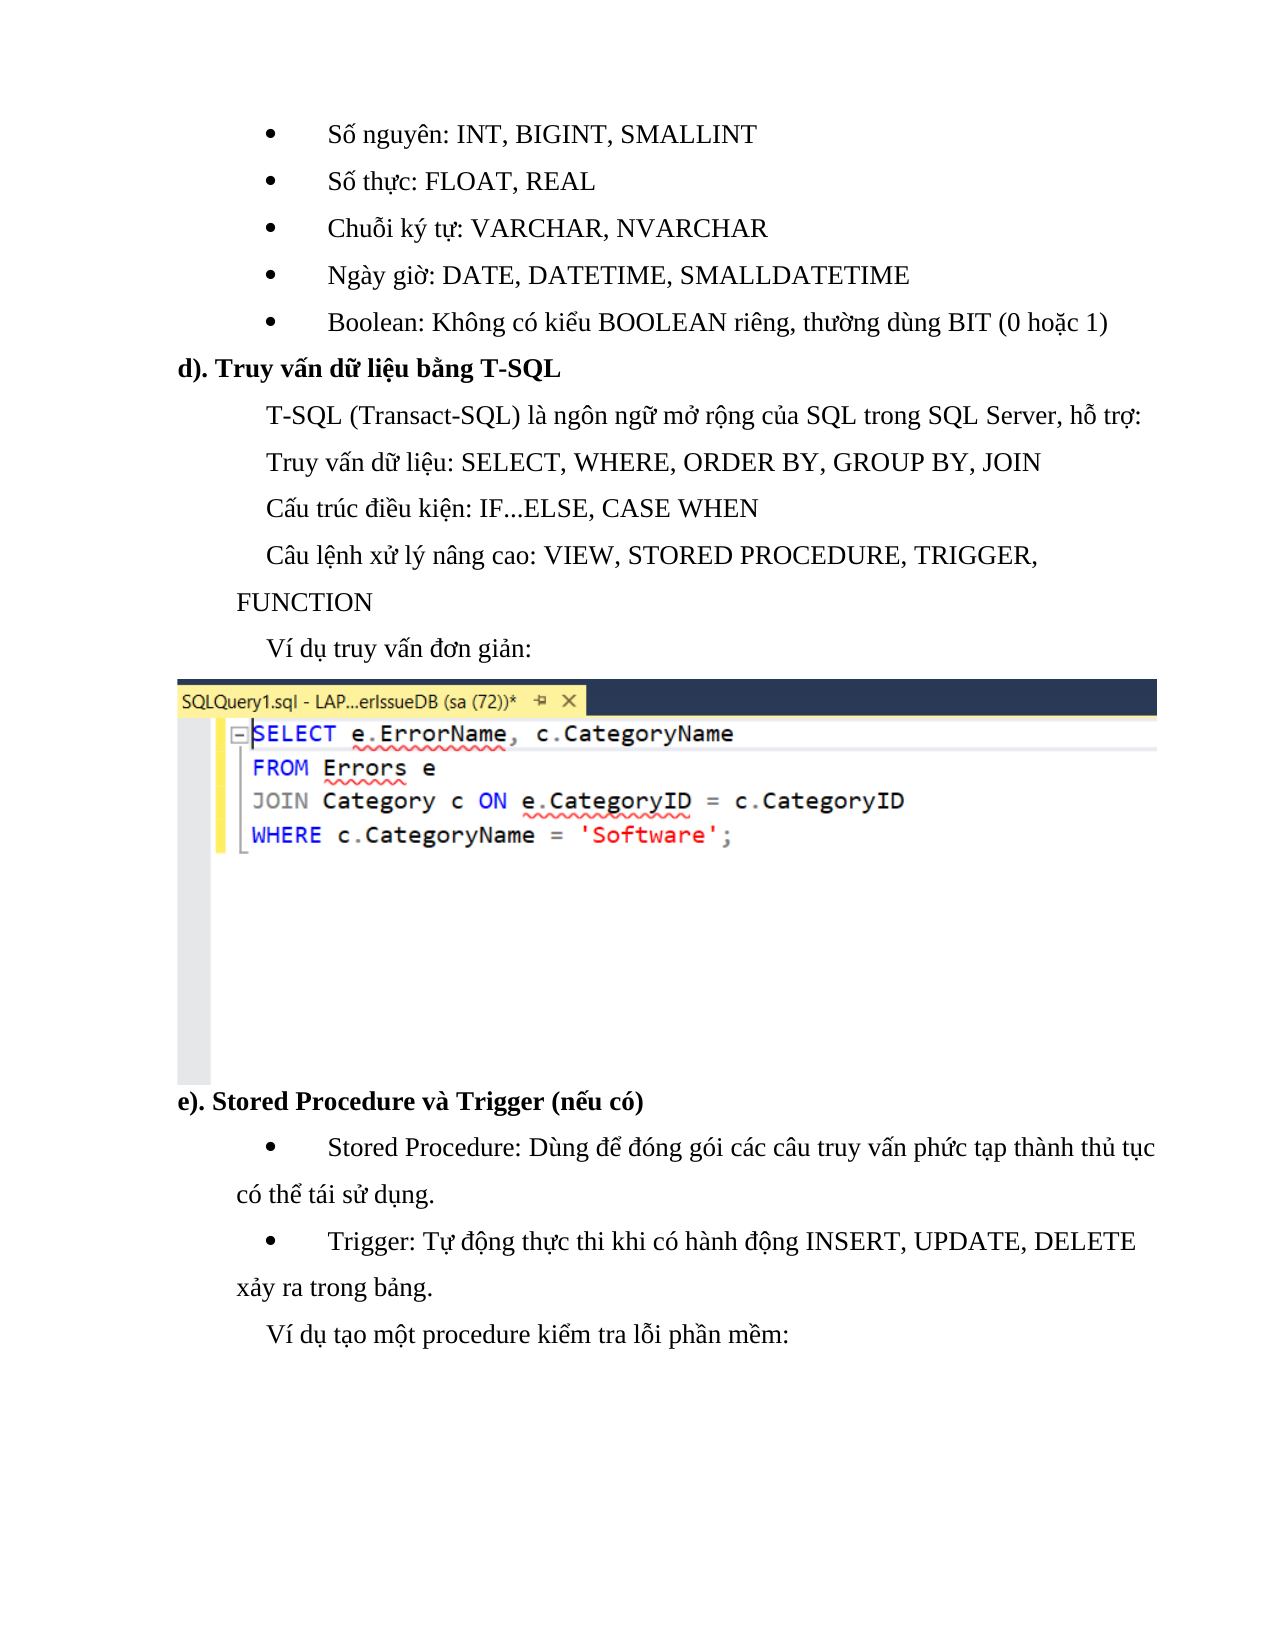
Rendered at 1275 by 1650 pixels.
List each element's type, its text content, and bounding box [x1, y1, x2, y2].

list Ngày giờ: DATE, DATETIME, SMALLDATETIME [236, 259, 1157, 290]
list Boolean: Không có kiểu BOOLEAN riêng, thường dùng BIT (0 hoặc 1) [236, 306, 1157, 337]
text Ví dụ truy vấn đơn giản: [236, 632, 1157, 664]
text e). Stored Procedure và Trigger (nếu có) [177, 1085, 1157, 1116]
list Số nguyên: INT, BIGINT, SMALLINT [236, 118, 1157, 149]
text d). Truy vấn dữ liệu bằng T-SQL [177, 352, 1157, 384]
picture [177, 679, 1157, 1085]
list Stored Procedure: Dùng để đóng gói các câu truy vấn phức tạp thành thủ tục có thể tái sử dụng. [236, 1131, 1157, 1209]
text Câu lệnh xử lý nâng cao: VIEW, STORED PROCEDURE, TRIGGER, FUNCTION [236, 539, 1157, 617]
text T-SQL (Transact-SQL) là ngôn ngữ mở rộng của SQL trong SQL Server, hỗ trợ: [236, 399, 1157, 430]
text Truy vấn dữ liệu: SELECT, WHERE, ORDER BY, GROUP BY, JOIN [236, 446, 1157, 477]
text Ví dụ tạo một procedure kiểm tra lỗi phần mềm: [236, 1318, 1157, 1349]
list Chuỗi ký tự: VARCHAR, NVARCHAR [236, 212, 1157, 243]
list Trigger: Tự động thực thi khi có hành động INSERT, UPDATE, DELETE xảy ra trong bảng. [236, 1225, 1157, 1303]
list Số thực: FLOAT, REAL [236, 165, 1157, 196]
text Cấu trúc điều kiện: IF...ELSE, CASE WHEN [236, 492, 1157, 524]
